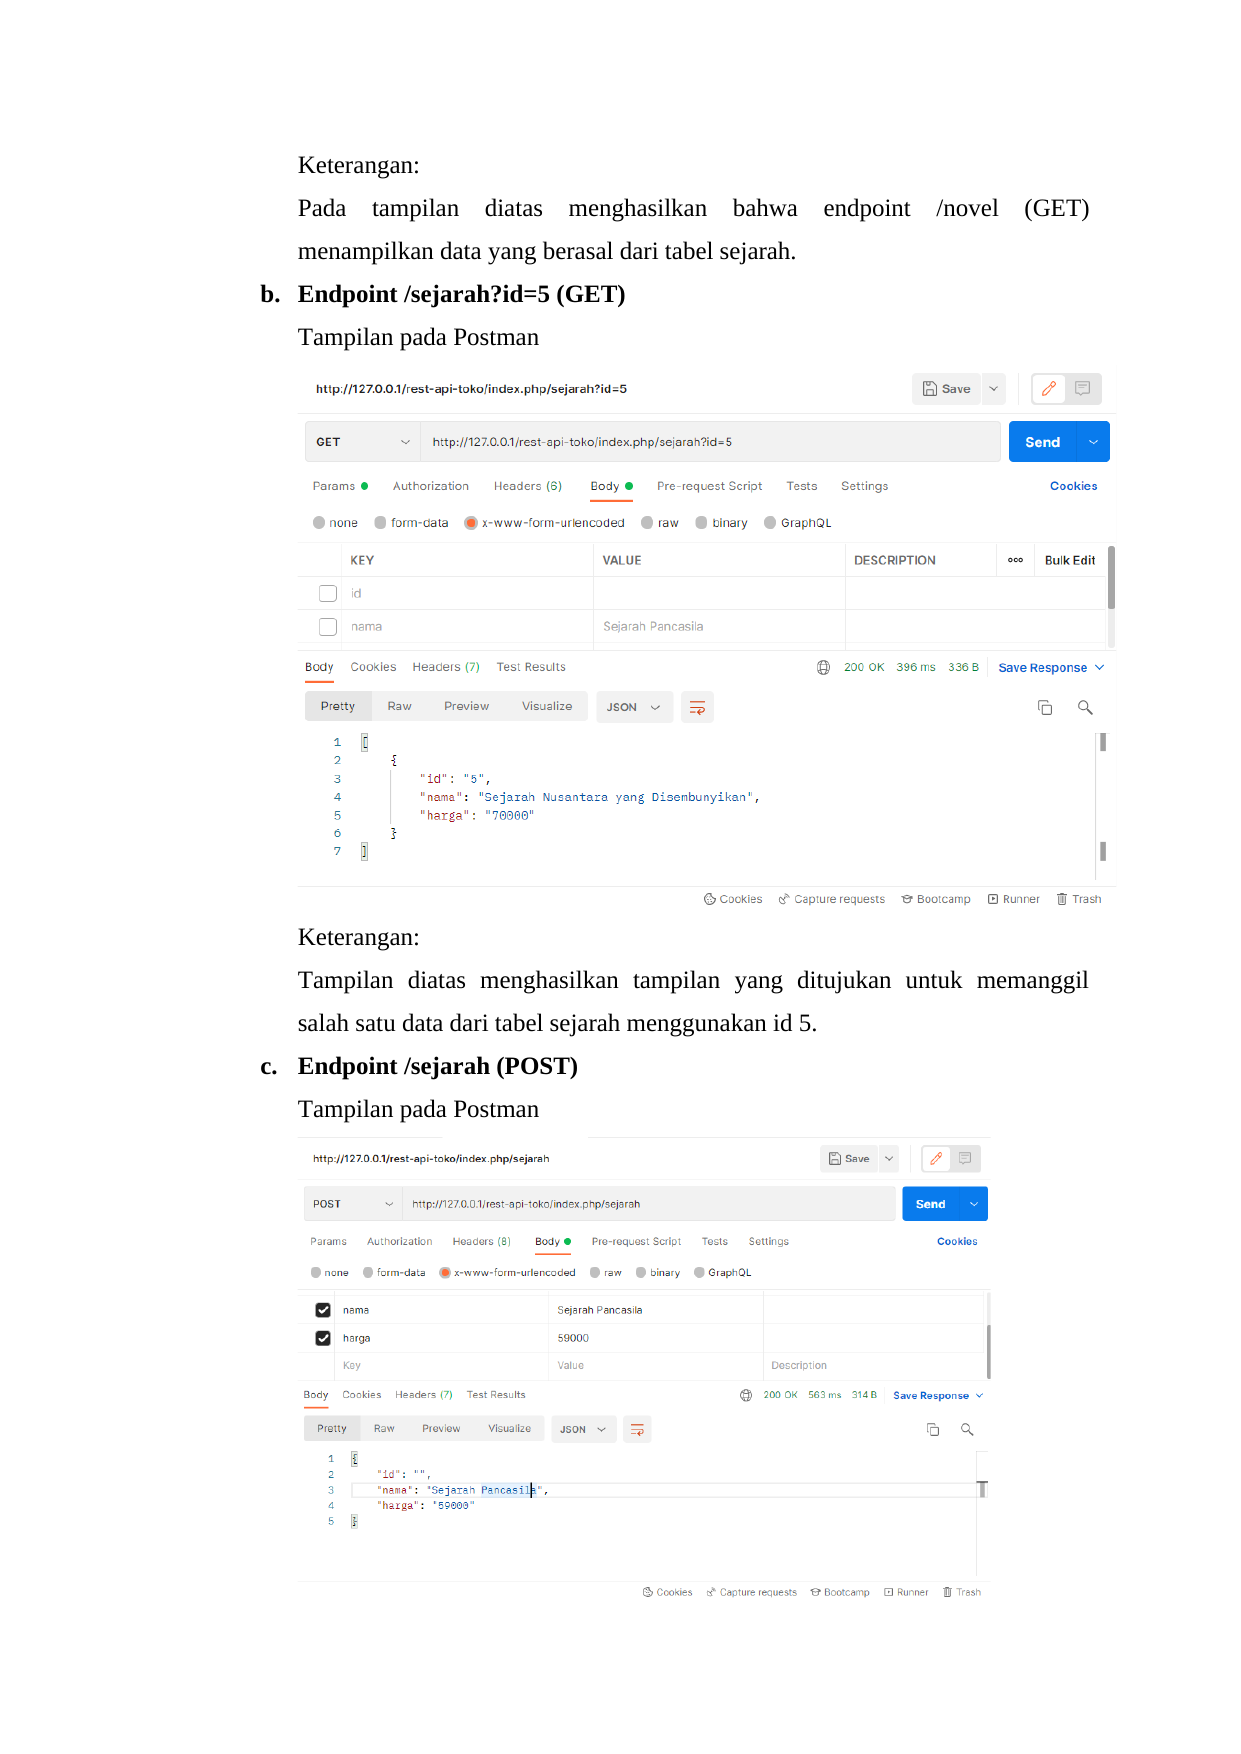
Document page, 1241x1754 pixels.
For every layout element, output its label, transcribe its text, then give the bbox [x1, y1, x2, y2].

list Keterangan: [298, 922, 1090, 950]
list Keterangan: [298, 150, 1090, 179]
picture [297, 1137, 991, 1599]
list Endpoint /sejarah (POST) [260, 1051, 1090, 1080]
list Tampilan pada Postman [298, 322, 1090, 351]
picture [297, 365, 1117, 908]
list Tampilan pada Postman [298, 1094, 1090, 1123]
list Pada tampilan diatas menghasilkan bahwa endpoint /novel (GET) menampilkan data yang berasal dari tabel sejarah. [298, 193, 1090, 265]
list Tampilan diatas menghasilkan tampilan yang ditujukan untuk memanggil salah satu data dari tabel sejarah menggunakan id 5. [298, 965, 1090, 1037]
list Endpoint /sejarah?id=5 (GET) [260, 279, 1090, 308]
